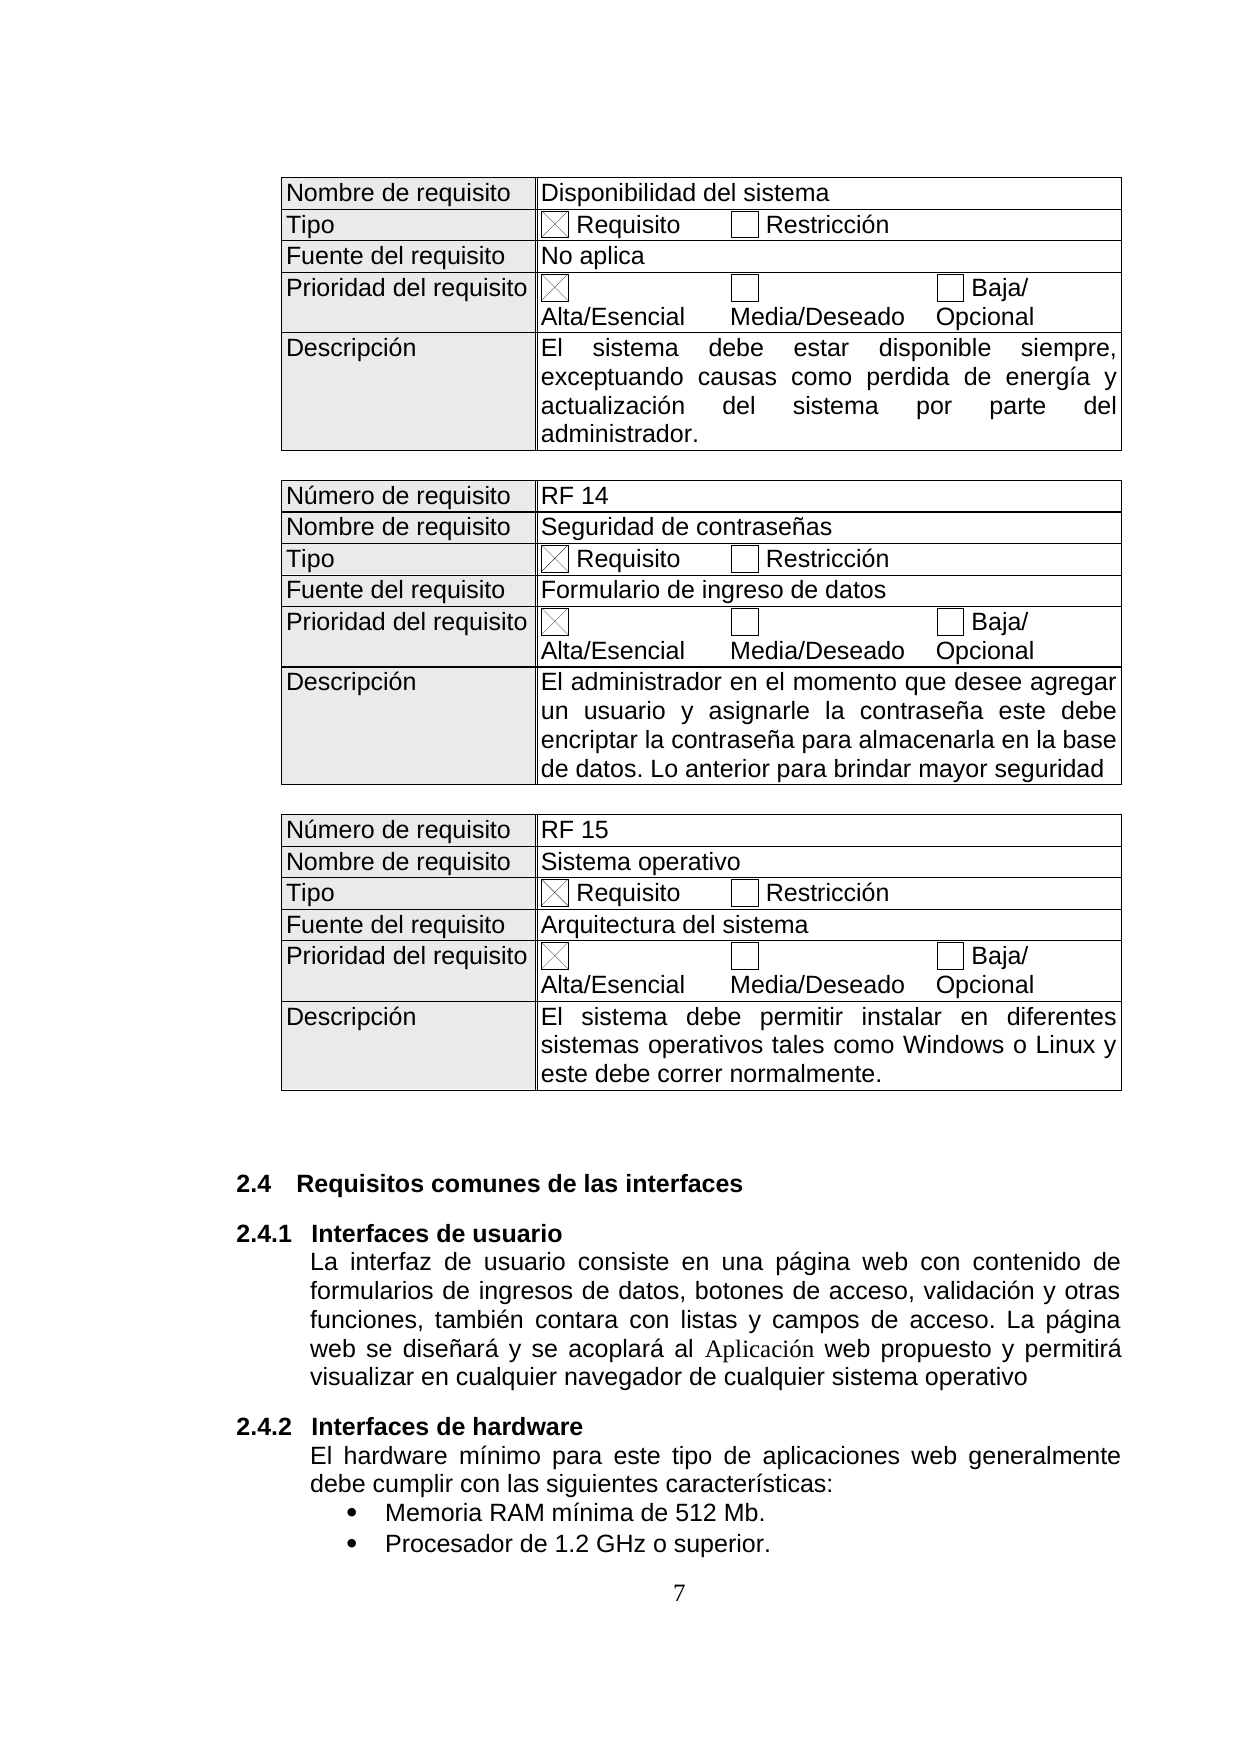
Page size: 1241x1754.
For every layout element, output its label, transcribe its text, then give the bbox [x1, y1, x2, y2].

table_cell Descripción [282, 333, 535, 450]
table_cell Alta/Esencial [538, 273, 723, 332]
text El hardware mínimo para este tipo de aplicaciones web generalmente debe cumplir con las siguientes características: [310, 1441, 1122, 1498]
table_cell Baja/ Opcional [928, 273, 1121, 332]
table_cell Nombre de requisito [282, 513, 535, 543]
table_cell Alta/Esencial [538, 941, 723, 1001]
subtitle Interfaces de usuario [236, 1218, 1122, 1247]
table_cell Restricción [723, 878, 1121, 909]
table_cell El administrador en el momento que desee agregar un usuario y asignarle la contraseña este debe encriptar la contraseña para almacenarla en la base de datos. Lo anterior para brindar mayor seguridad [538, 668, 1121, 784]
table_cell Tipo [282, 878, 535, 909]
table_cell Requisito [538, 878, 723, 909]
table_cell Prioridad del requisito [282, 941, 535, 1001]
table_header Número de requisito [282, 815, 535, 846]
table_cell Media/Deseado [723, 607, 928, 666]
table_cell Tipo [282, 544, 535, 574]
table_cell Descripción [282, 668, 535, 784]
table_cell Arquitectura del sistema [538, 910, 1121, 940]
table_cell Media/Deseado [723, 941, 928, 1001]
subtitle Requisitos comunes de las interfaces [236, 1169, 1122, 1198]
list Memoria RAM mínima de 512 Mb. [347, 1498, 1122, 1527]
table_cell Restricción [723, 210, 1121, 240]
table_cell El sistema debe estar disponible siempre, exceptuando causas como perdida de energía y actualización del sistema por parte del administrador. [538, 333, 1121, 450]
list Procesador de 1.2 GHz o superior. [347, 1529, 1122, 1558]
table_cell Formulario de ingreso de datos [538, 576, 1121, 606]
table_cell Disponibilidad del sistema [538, 178, 1121, 209]
table_cell Baja/ Opcional [928, 941, 1121, 1001]
table_cell Alta/Esencial [538, 607, 723, 666]
table_cell Seguridad de contraseñas [538, 513, 1121, 543]
table_cell Nombre de requisito [282, 178, 535, 209]
table_cell No aplica [538, 241, 1121, 272]
table_cell Sistema operativo [538, 847, 1121, 877]
table_cell Media/Deseado [723, 273, 928, 332]
table_header RF 15 [538, 815, 1121, 846]
text La interfaz de usuario consiste en una página web con contenido de formularios de ingresos de datos, botones de acceso, validación y otras funciones, también contara con listas y campos de acceso. La página web se diseñará y se acoplará al Aplicación web propuesto y permitirá visualizar en cualquier navegador de cualquier sistema operativo [310, 1247, 1122, 1391]
table_cell Nombre de requisito [282, 847, 535, 877]
table_cell Fuente del requisito [282, 910, 535, 940]
table_cell Restricción [723, 544, 1121, 574]
table_cell Fuente del requisito [282, 241, 535, 272]
table_cell Descripción [282, 1002, 535, 1089]
table_header RF 14 [538, 481, 1121, 511]
table_cell El sistema debe permitir instalar en diferentes sistemas operativos tales como Windows o Linux y este debe correr normalmente. [538, 1002, 1121, 1089]
table_cell Requisito [538, 544, 723, 574]
subtitle Interfaces de hardware [236, 1412, 1122, 1441]
table_cell Prioridad del requisito [282, 607, 535, 666]
table_cell Requisito [538, 210, 723, 240]
table_cell Baja/ Opcional [928, 607, 1121, 666]
table_cell Tipo [282, 210, 535, 240]
table_cell Prioridad del requisito [282, 273, 535, 332]
table_header Número de requisito [282, 481, 535, 511]
table_cell Fuente del requisito [282, 576, 535, 606]
